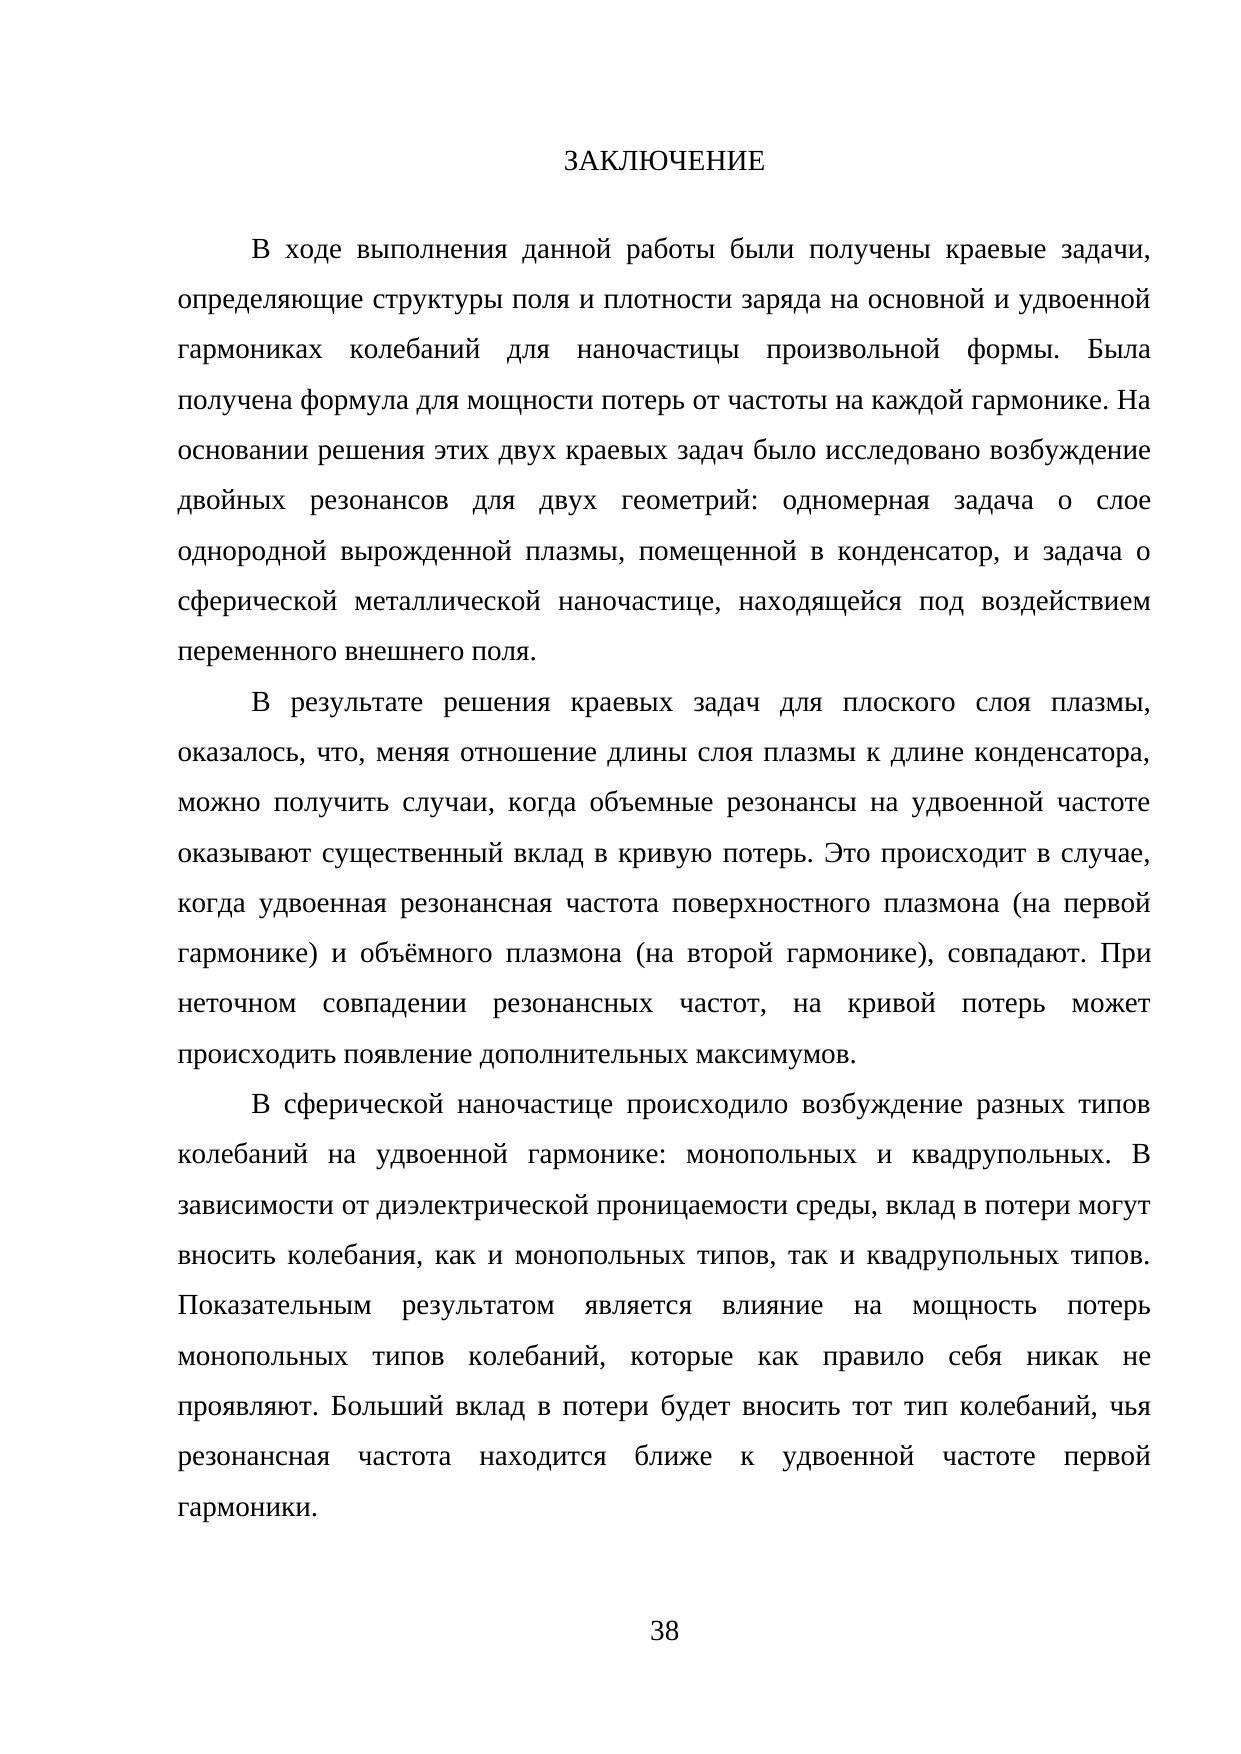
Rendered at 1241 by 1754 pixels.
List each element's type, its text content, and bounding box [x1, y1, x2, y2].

text В сферической наночастице происходило возбуждение разных типов колебаний на удвоенной гармонике: монопольных и квадрупольных. В зависимости от диэлектрической проницаемости среды, вклад в потери могут вносить колебания, как и монопольных типов, так и квадрупольных типов. Показательным результатом является влияние на мощность потерь монопольных типов колебаний, которые как правило себя никак не проявляют. Больший вклад в потери будет вносить тот тип колебаний, чья резонансная частота находится ближе к удвоенной частоте первой гармоники. [177, 1086, 1152, 1522]
text В ходе выполнения данной работы были получены краевые задачи, определяющие структуры поля и плотности заряда на основной и удвоенной гармониках колебаний для наночастицы произвольной формы. Была получена формула для мощности потерь от частоты на каждой гармонике. На основании решения этих двух краевых задач было исследовано возбуждение двойных резонансов для двух геометрий: одномерная задача о слое однородной вырожденной плазмы, помещенной в конденсатор, и задача о сферической металлической наночастице, находящейся под воздействием переменного внешнего поля. [177, 231, 1152, 667]
text В результате решения краевых задач для плоского слоя плазмы, оказалось, что, меняя отношение длины слоя плазмы к длине конденсатора, можно получить случаи, когда объемные резонансы на удвоенной частоте оказывают существенный вклад в кривую потерь. Это происходит в случае, когда удвоенная резонансная частота поверхностного плазмона (на первой гармонике) и объёмного плазмона (на второй гармонике), совпадают. При неточном совпадении резонансных частот, на кривой потерь может происходить появление дополнительных максимумов. [177, 684, 1152, 1069]
subtitle Заключение [177, 143, 1152, 177]
